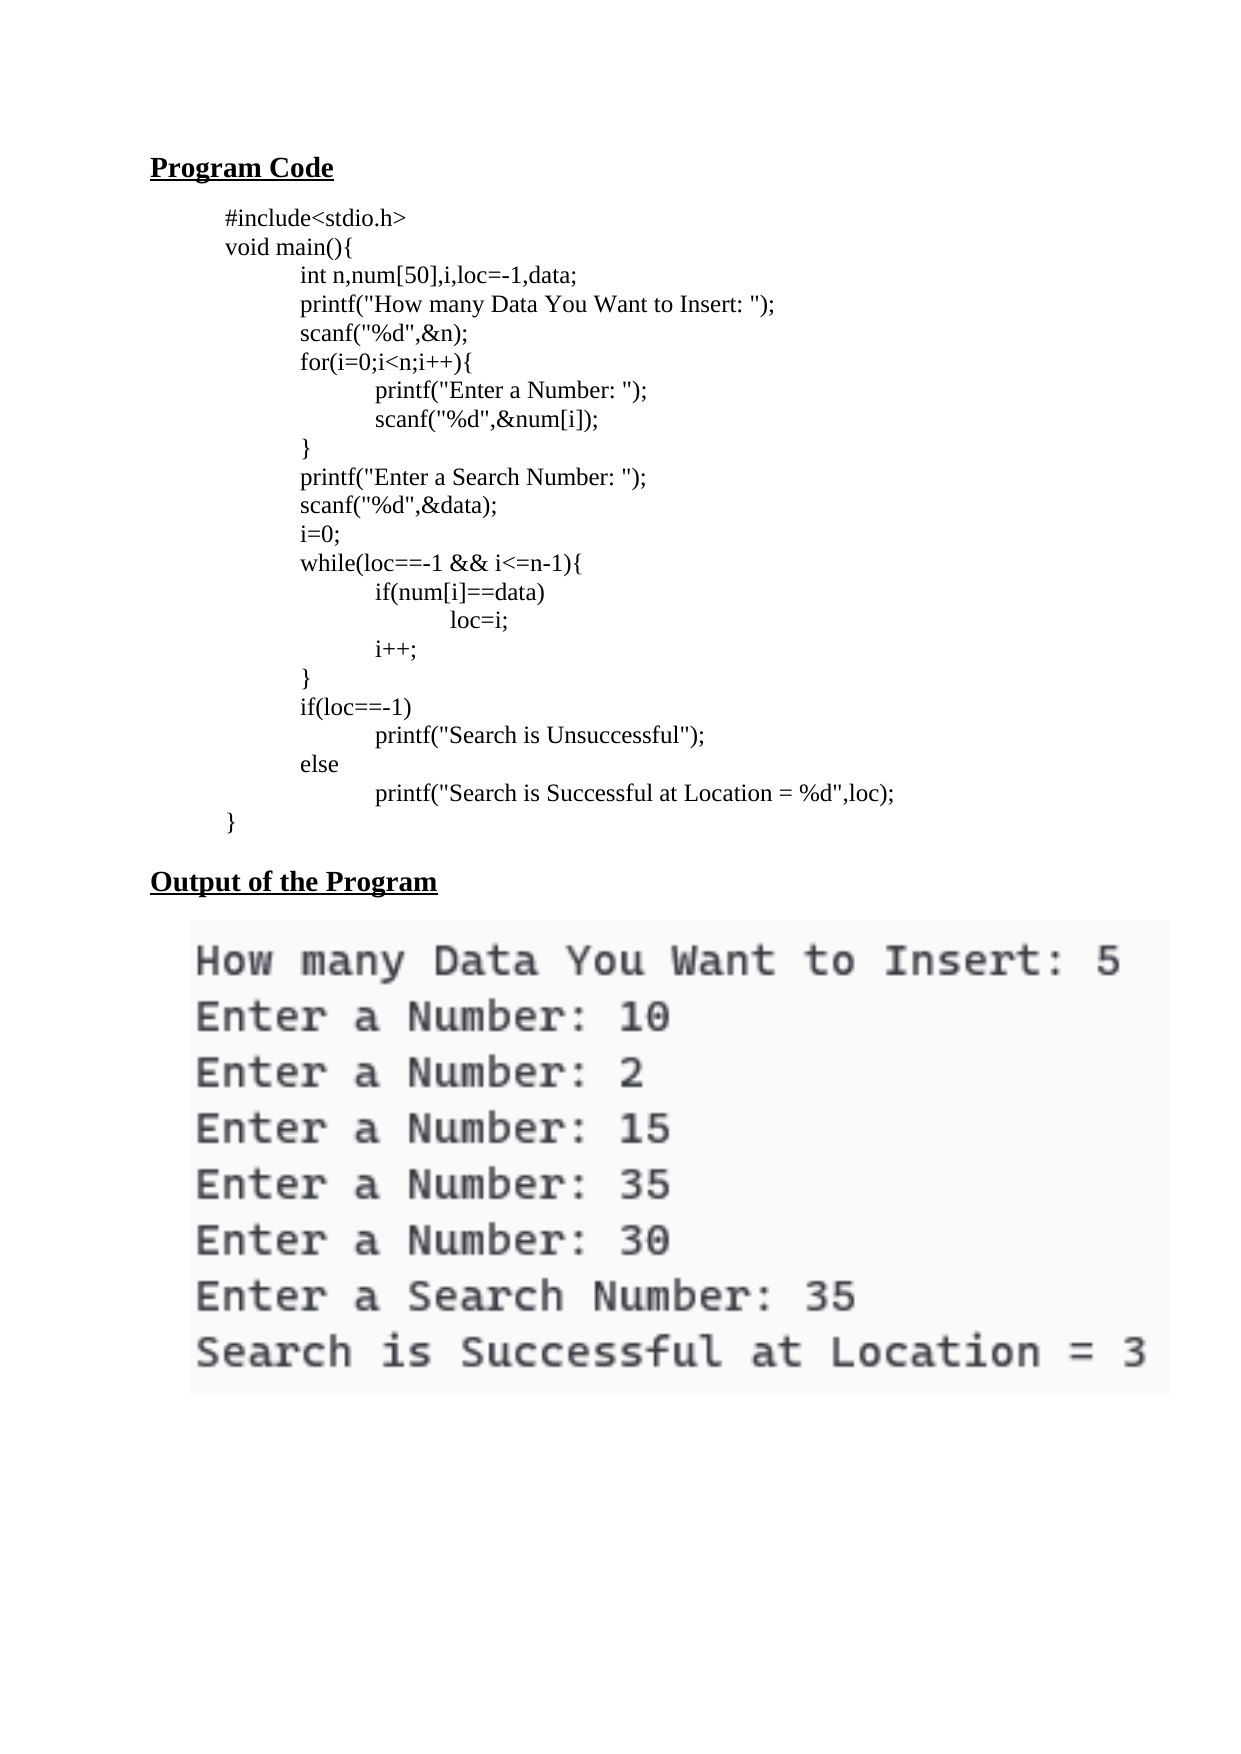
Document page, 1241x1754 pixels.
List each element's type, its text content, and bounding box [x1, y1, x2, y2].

text if(num[i]==data) [225, 577, 1090, 605]
text i=0; [225, 519, 1090, 548]
text scanf("%d",&n); [225, 318, 1090, 347]
text scanf("%d",&data); [225, 490, 1090, 519]
text printf("How many Data You Want to Insert: "); [225, 289, 1090, 318]
text printf("Search is Unsuccessful"); [225, 720, 1090, 749]
text printf("Enter a Search Number: "); [225, 462, 1090, 490]
picture [190, 920, 1170, 1394]
text scanf("%d",&num[i]); [225, 404, 1090, 433]
text void main(){ [225, 232, 1090, 260]
text if(loc==-1) [225, 692, 1090, 720]
text } [225, 663, 1090, 692]
text printf("Enter a Number: "); [225, 375, 1090, 404]
text loc=i; [225, 605, 1090, 634]
text while(loc==-1 && i<=n-1){ [225, 548, 1090, 577]
text Output of the Program [150, 864, 1090, 898]
text for(i=0;i<n;i++){ [225, 347, 1090, 375]
text else [225, 749, 1090, 778]
text int n,num[50],i,loc=-1,data; [225, 260, 1090, 289]
text } [225, 807, 1090, 835]
text Program Code [150, 150, 1090, 183]
text i++; [225, 634, 1090, 663]
text printf("Search is Successful at Location = %d",loc); [225, 778, 1090, 807]
text } [225, 433, 1090, 462]
text #include<stdio.h> [225, 203, 1090, 232]
